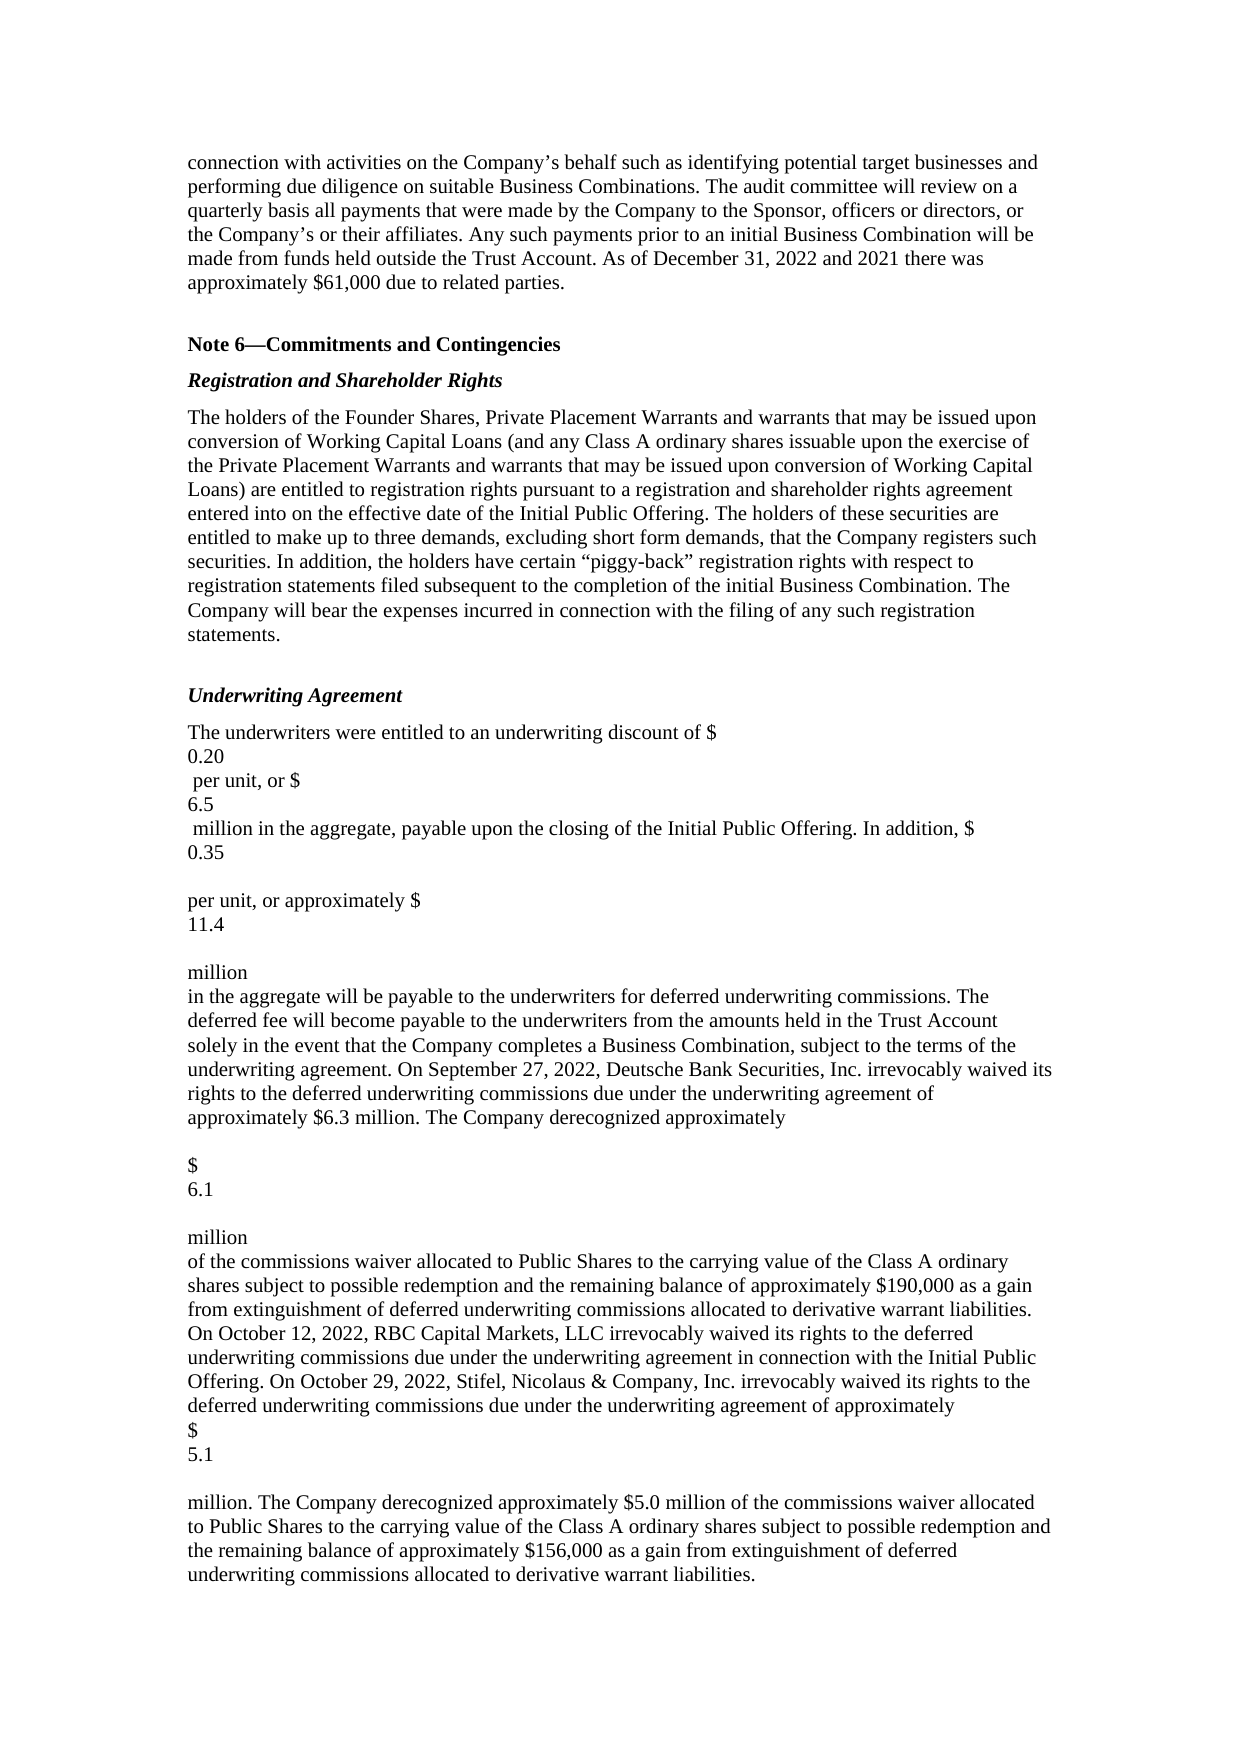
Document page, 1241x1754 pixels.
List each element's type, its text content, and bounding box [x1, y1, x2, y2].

text The underwriters were entitled to an underwriting discount of $ [187, 720, 1053, 744]
text Underwriting Agreement [187, 683, 1053, 707]
text $ [187, 1417, 1053, 1442]
text connection with activities on the Company’s behalf such as identifying potential target businesses and performing due diligence on suitable Business Combinations. The audit committee will review on a quarterly basis all payments that were made by the Company to the Sponsor, officers or directors, or the Company’s or their affiliates. Any such payments prior to an initial Business Combination will be made from funds held outside the Trust Account. As of December 31, 2022 and 2021 there was approximately $61,000 due to related parties. [187, 150, 1053, 294]
text Registration and Shareholder Rights [187, 368, 1053, 392]
text in the aggregate will be payable to the underwriters for deferred underwriting commissions. The deferred fee will become payable to the underwriters from the amounts held in the Trust Account solely in the event that the Company completes a Business Combination, subject to the terms of the underwriting agreement. On September 27, 2022, Deutsche Bank Securities, Inc. irrevocably waived its rights to the deferred underwriting commissions due under the underwriting agreement of approximately $6.3 million. The Company derecognized approximately [187, 984, 1053, 1129]
text 0.35 [187, 840, 1053, 864]
text million in the aggregate, payable upon the closing of the Initial Public Offering. In addition, $ [187, 816, 1053, 840]
text million [187, 1225, 1053, 1249]
text 6.1 [187, 1177, 1053, 1201]
text 0.20 [187, 744, 1053, 768]
text of the commissions waiver allocated to Public Shares to the carrying value of the Class A ordinary shares subject to possible redemption and the remaining balance of approximately $190,000 as a gain from extinguishment of deferred underwriting commissions allocated to derivative warrant liabilities. On October 12, 2022, RBC Capital Markets, LLC irrevocably waived its rights to the deferred underwriting commissions due under the underwriting agreement in connection with the Initial Public Offering. On October 29, 2022, Stifel, Nicolaus & Company, Inc. irrevocably waived its rights to the deferred underwriting commissions due under the underwriting agreement of approximately [187, 1249, 1053, 1417]
text million. The Company derecognized approximately $5.0 million of the commissions waiver allocated to Public Shares to the carrying value of the Class A ordinary shares subject to possible redemption and the remaining balance of approximately $156,000 as a gain from extinguishment of deferred underwriting commissions allocated to derivative warrant liabilities. [187, 1490, 1053, 1586]
text $ [187, 1153, 1053, 1177]
text per unit, or $ [187, 768, 1053, 792]
text 11.4 [187, 912, 1053, 936]
text per unit, or approximately $ [187, 888, 1053, 912]
text million [187, 960, 1053, 984]
text 5.1 [187, 1442, 1053, 1466]
text 6.5 [187, 792, 1053, 816]
text Note 6—Commitments and Contingencies [187, 332, 1053, 356]
text The holders of the Founder Shares, Private Placement Warrants and warrants that may be issued upon conversion of Working Capital Loans (and any Class A ordinary shares issuable upon the exercise of the Private Placement Warrants and warrants that may be issued upon conversion of Working Capital Loans) are entitled to registration rights pursuant to a registration and shareholder rights agreement entered into on the effective date of the Initial Public Offering. The holders of these securities are entitled to make up to three demands, excluding short form demands, that the Company registers such securities. In addition, the holders have certain “piggy-back” registration rights with respect to registration statements filed subsequent to the completion of the initial Business Combination. The Company will bear the expenses incurred in connection with the filing of any such registration statements. [187, 405, 1053, 646]
